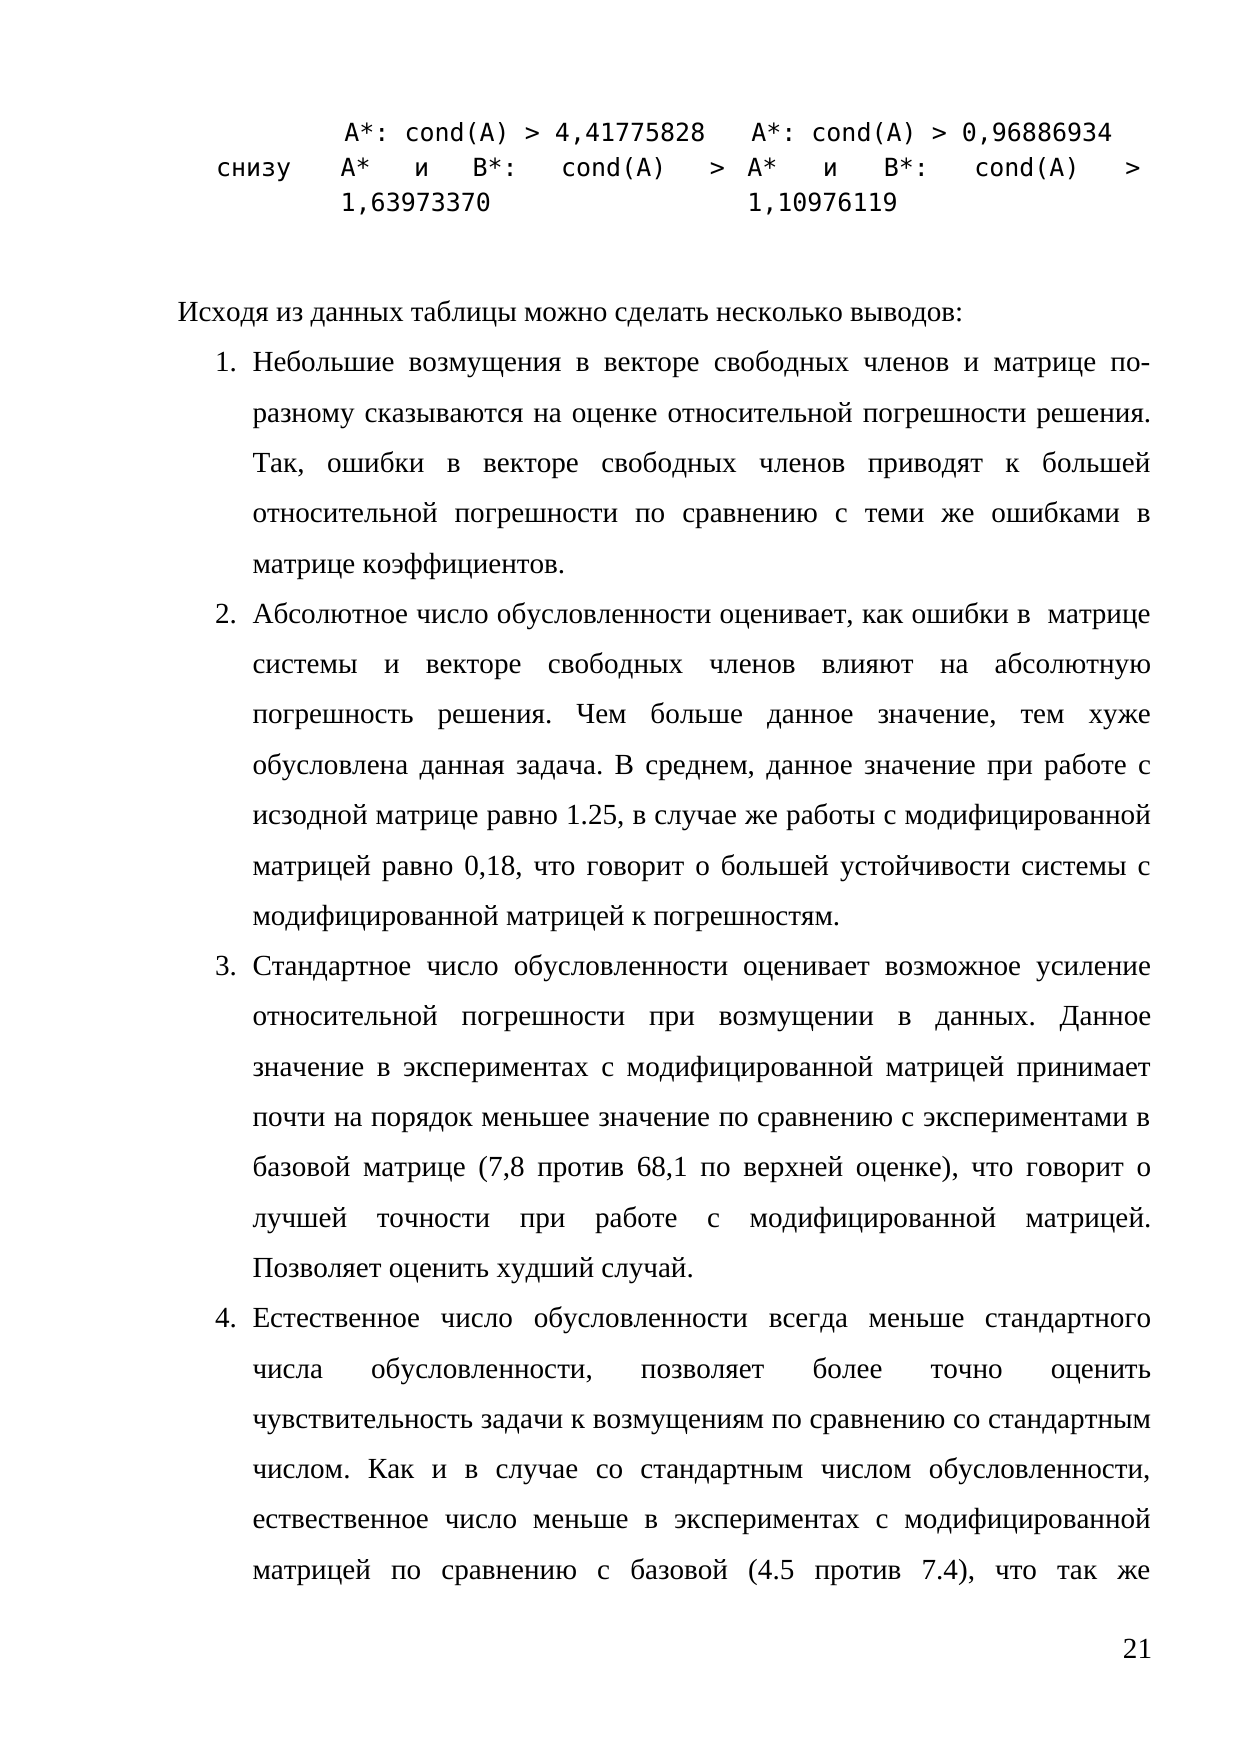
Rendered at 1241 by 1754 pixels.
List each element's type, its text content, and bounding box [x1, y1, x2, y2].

list Стандартное число обусловленности оценивает возможное усиление относительной погрешности при возмущении в данных. Данное значение в экспериментах с модифицированной матрицей принимает почти на порядок меньшее значение по сравнению с экспериментами в базовой матрице (7,8 против 68,1 по верхней оценке), что говорит о лучшей точности при работе с модифицированной матрицей. Позволяет оценить худший случай. [215, 948, 1152, 1284]
table_cell Оценка снизу [178, 118, 329, 244]
list Абсолютное число обусловленности оценивает, как ошибки в матрице системы и векторе свободных членов влияют на абсолютную погрешность решения. Чем больше данное значение, тем хуже обусловлена данная задача. В среднем, данное значение при работе с исзодной матрице равно 1.25, в случае же работы с модифицированной матрицей равно 0,18, что говорит о большей устойчивости системы с модифицированной матрицей к погрешностям. [215, 596, 1152, 931]
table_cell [736, 118, 1151, 244]
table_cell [329, 118, 736, 244]
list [215, 1300, 1152, 1586]
text Исходя из данных таблицы можно сделать несколько выводов: [177, 294, 1152, 328]
list Небольшие возмущения в векторе свободных членов и матрице по-разному сказываются на оценке относительной погрешности решения. Так, ошибки в векторе свободных членов приводят к большей относительной погрешности по сравнению с теми же ошибками в матрице коэффициентов. [215, 344, 1152, 579]
